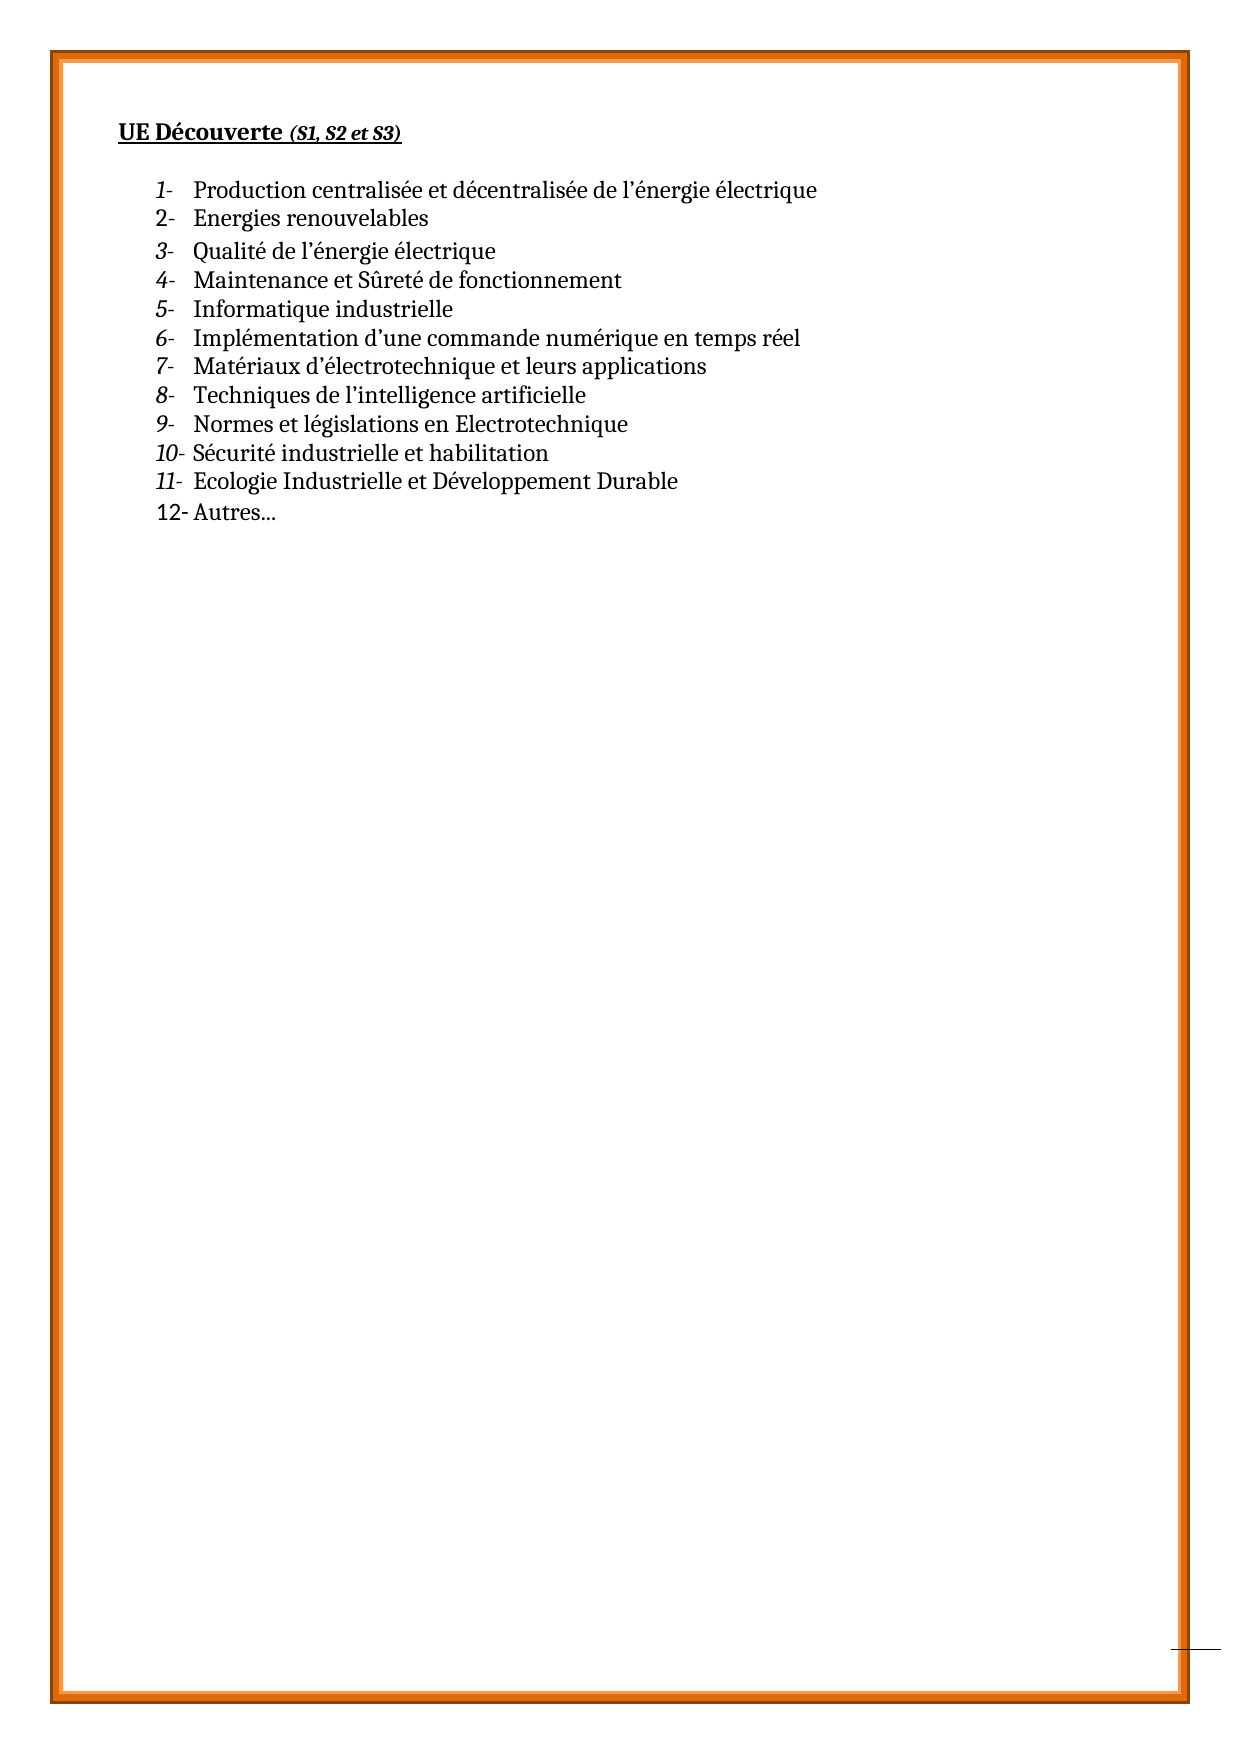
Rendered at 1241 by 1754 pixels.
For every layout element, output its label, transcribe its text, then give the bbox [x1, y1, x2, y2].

list Informatique industrielle [156, 295, 1122, 323]
list Maintenance et Sûreté de fonctionnement [156, 266, 1122, 295]
list Qualité de l’énergie électrique [156, 237, 1122, 266]
list Production centralisée et décentralisée de l’énergie électrique [156, 176, 1122, 204]
list Implémentation d’une commande numérique en temps réel [156, 323, 1122, 352]
list Autres... [156, 496, 1093, 527]
list Energies renouvelables [156, 204, 1122, 233]
list Normes et législations en Electrotechnique [156, 410, 1122, 438]
list Sécurité industrielle et habilitation [156, 438, 1122, 467]
text UE Découverte (S1, S2 et S3) [118, 118, 1122, 147]
list Techniques de l’intelligence artificielle [156, 381, 1122, 410]
list Matériaux d’électrotechnique et leurs applications [156, 352, 1122, 381]
list Ecologie Industrielle et Développement Durable [156, 467, 1122, 496]
